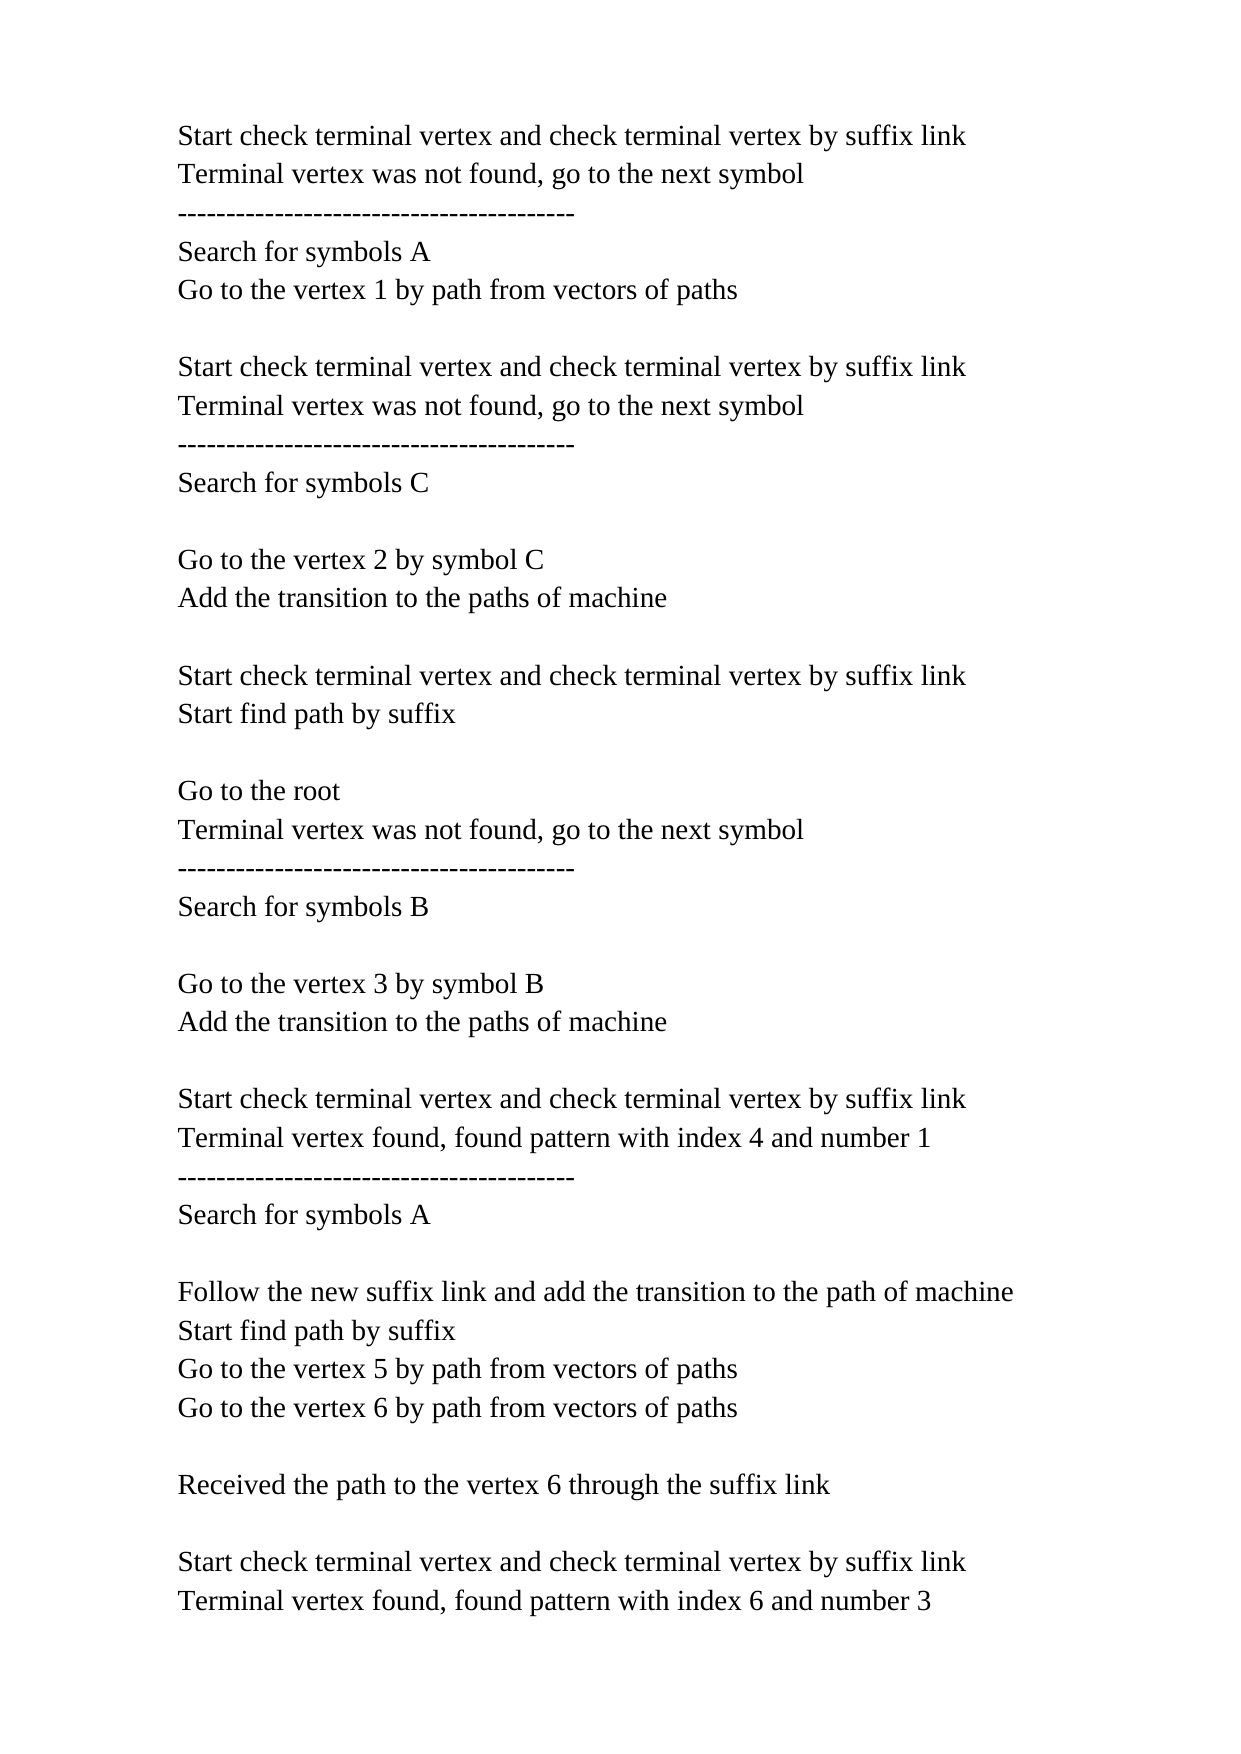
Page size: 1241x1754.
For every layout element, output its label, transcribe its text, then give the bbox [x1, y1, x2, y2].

text Start check terminal vertex and check terminal vertex by suffix link [177, 1082, 1152, 1115]
text Add the transition to the paths of machine [177, 1004, 1152, 1038]
text Terminal vertex was not found, go to the next symbol [177, 157, 1152, 190]
text Go to the vertex 1 by path from vectors of paths [177, 272, 1152, 306]
text Go to the vertex 2 by symbol C [177, 542, 1152, 576]
text Search for symbols C [177, 465, 1152, 498]
text ----------------------------------------- [177, 850, 1152, 884]
text ----------------------------------------- [177, 426, 1152, 460]
text Start find path by suffix [177, 696, 1152, 730]
text Search for symbols A [177, 1197, 1152, 1231]
text Start check terminal vertex and check terminal vertex by suffix link [177, 1544, 1152, 1578]
text ----------------------------------------- [177, 1159, 1152, 1192]
text Go to the vertex 6 by path from vectors of paths [177, 1390, 1152, 1423]
text Start check terminal vertex and check terminal vertex by suffix link [177, 349, 1152, 383]
text Terminal vertex found, found pattern with index 4 and number 1 [177, 1120, 1152, 1154]
text Terminal vertex found, found pattern with index 6 and number 3 [177, 1583, 1152, 1616]
text Start check terminal vertex and check terminal vertex by suffix link [177, 658, 1152, 691]
text Received the path to the vertex 6 through the suffix link [177, 1467, 1152, 1501]
text Start check terminal vertex and check terminal vertex by suffix link [177, 118, 1152, 152]
text Go to the vertex 3 by symbol B [177, 966, 1152, 999]
text Terminal vertex was not found, go to the next symbol [177, 812, 1152, 845]
text Add the transition to the paths of machine [177, 581, 1152, 614]
text Search for symbols B [177, 889, 1152, 922]
text Go to the vertex 5 by path from vectors of paths [177, 1351, 1152, 1385]
text Follow the new suffix link and add the transition to the path of machine [177, 1274, 1152, 1308]
text Terminal vertex was not found, go to the next symbol [177, 388, 1152, 421]
text Search for symbols A [177, 234, 1152, 267]
text Go to the root [177, 773, 1152, 807]
text Start find path by suffix [177, 1313, 1152, 1346]
text ----------------------------------------- [177, 195, 1152, 229]
